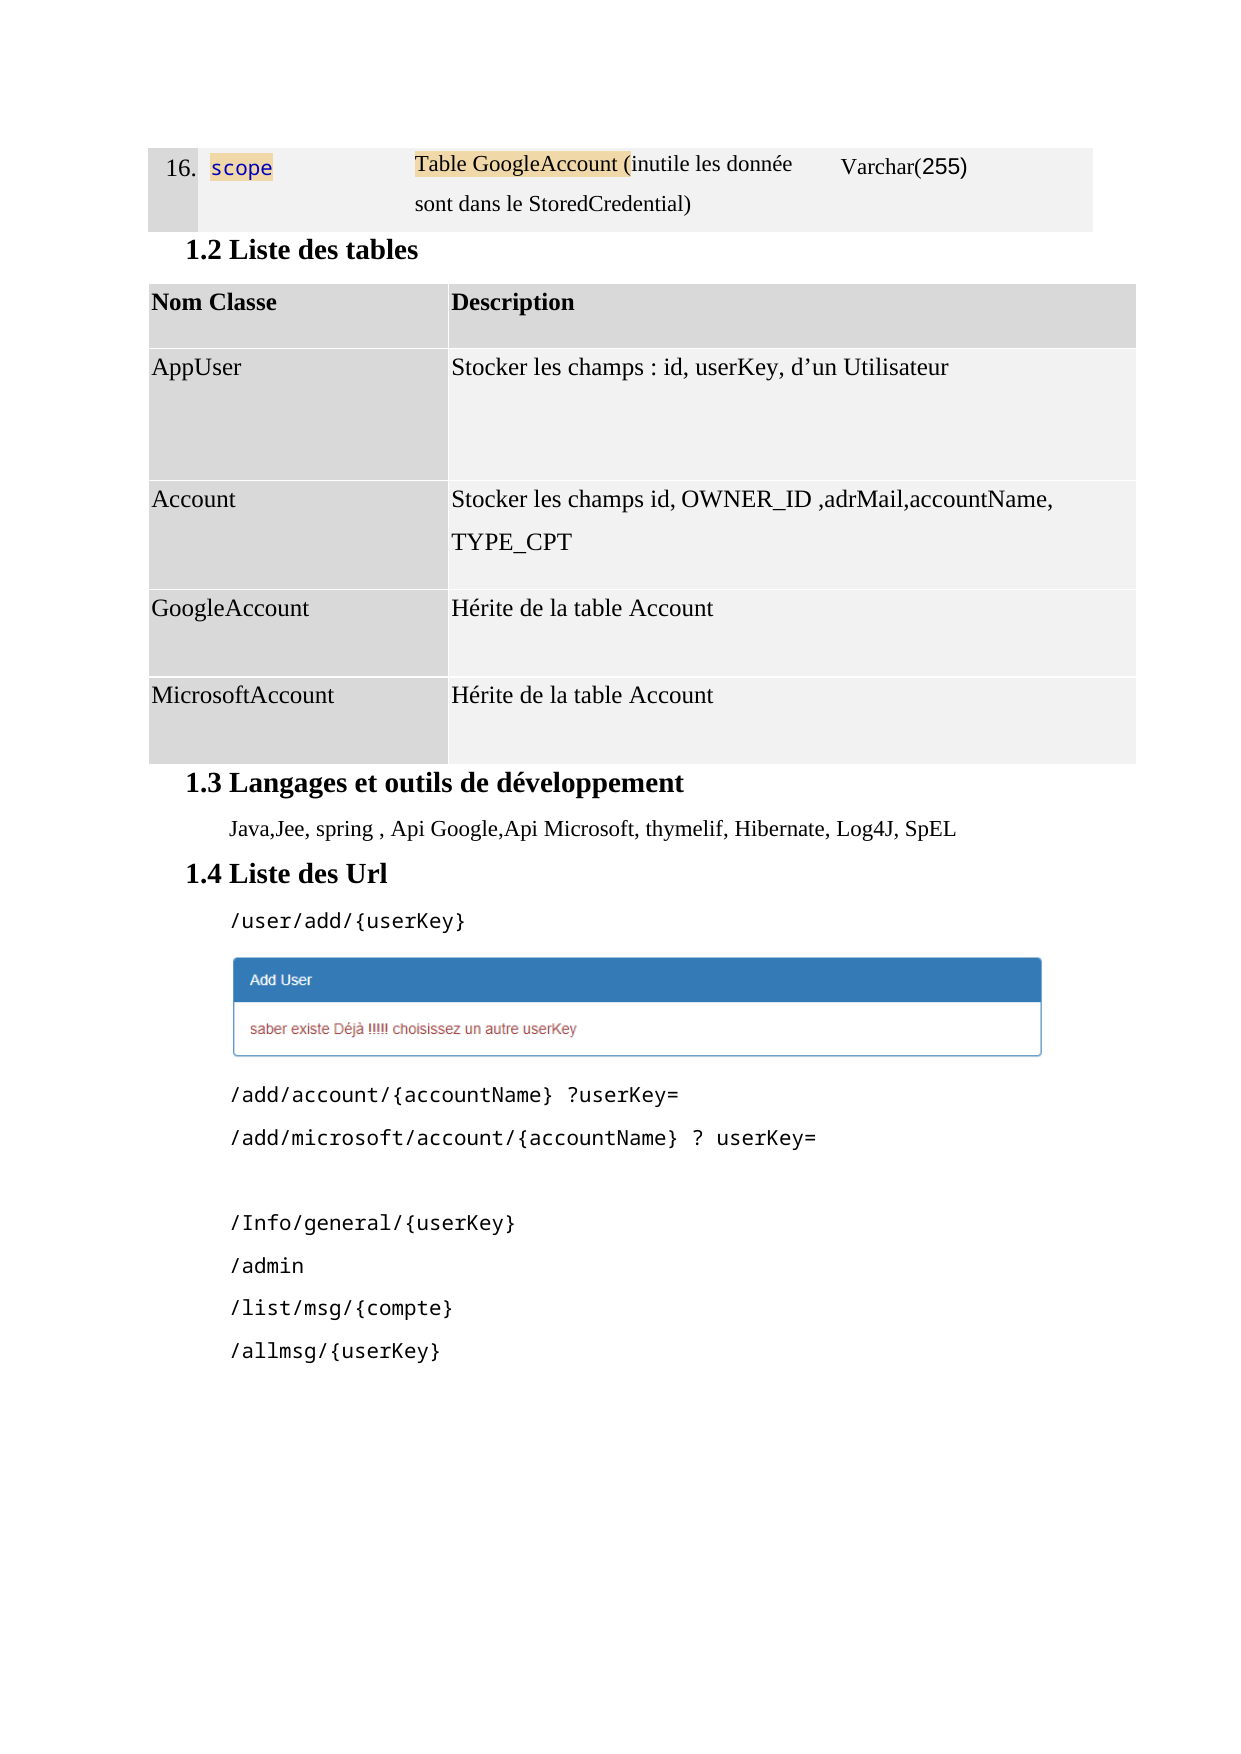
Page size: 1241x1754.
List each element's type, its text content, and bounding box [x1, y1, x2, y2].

table_header Description [449, 284, 1136, 348]
table_header Nom Classe [149, 284, 448, 348]
list /Info/general/{userKey} [229, 1208, 1093, 1237]
list Langages et outils de développement [185, 765, 1093, 799]
list /user/add/{userKey} [229, 906, 1093, 934]
table_cell GoogleAccount [149, 590, 448, 676]
table_cell Hérite de la table Account [449, 590, 1136, 676]
table_cell MicrosoftAccount [149, 678, 448, 764]
table_cell [148, 148, 198, 232]
table_cell Stocker les champs : id, userKey, d’un Utilisateur [449, 349, 1136, 480]
table_cell Varchar(255) [835, 148, 1093, 232]
list /list/msg/{compte} [229, 1293, 1093, 1322]
table_cell Account [149, 481, 448, 589]
table_cell Hérite de la table Account [449, 678, 1136, 764]
list Liste des Url [185, 856, 1093, 889]
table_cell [412, 148, 835, 232]
list /add/microsoft/account/{accountName} ? userKey= [229, 1123, 1093, 1151]
list /admin [229, 1251, 1093, 1279]
list Liste des tables [185, 232, 1093, 266]
list /allmsg/{userKey} [229, 1336, 1093, 1364]
table_cell AppUser [149, 349, 448, 480]
list /add/account/{accountName} ?userKey= [229, 1080, 1093, 1109]
list Java,Jee, spring , Api Google,Api Microsoft, thymelif, Hibernate, Log4J, SpEL [229, 815, 1093, 842]
picture [228, 948, 1048, 1067]
table_cell scope [198, 148, 412, 232]
table_cell Stocker les champs id, OWNER_ID ,adrMail,accountName, TYPE_CPT [449, 481, 1136, 589]
